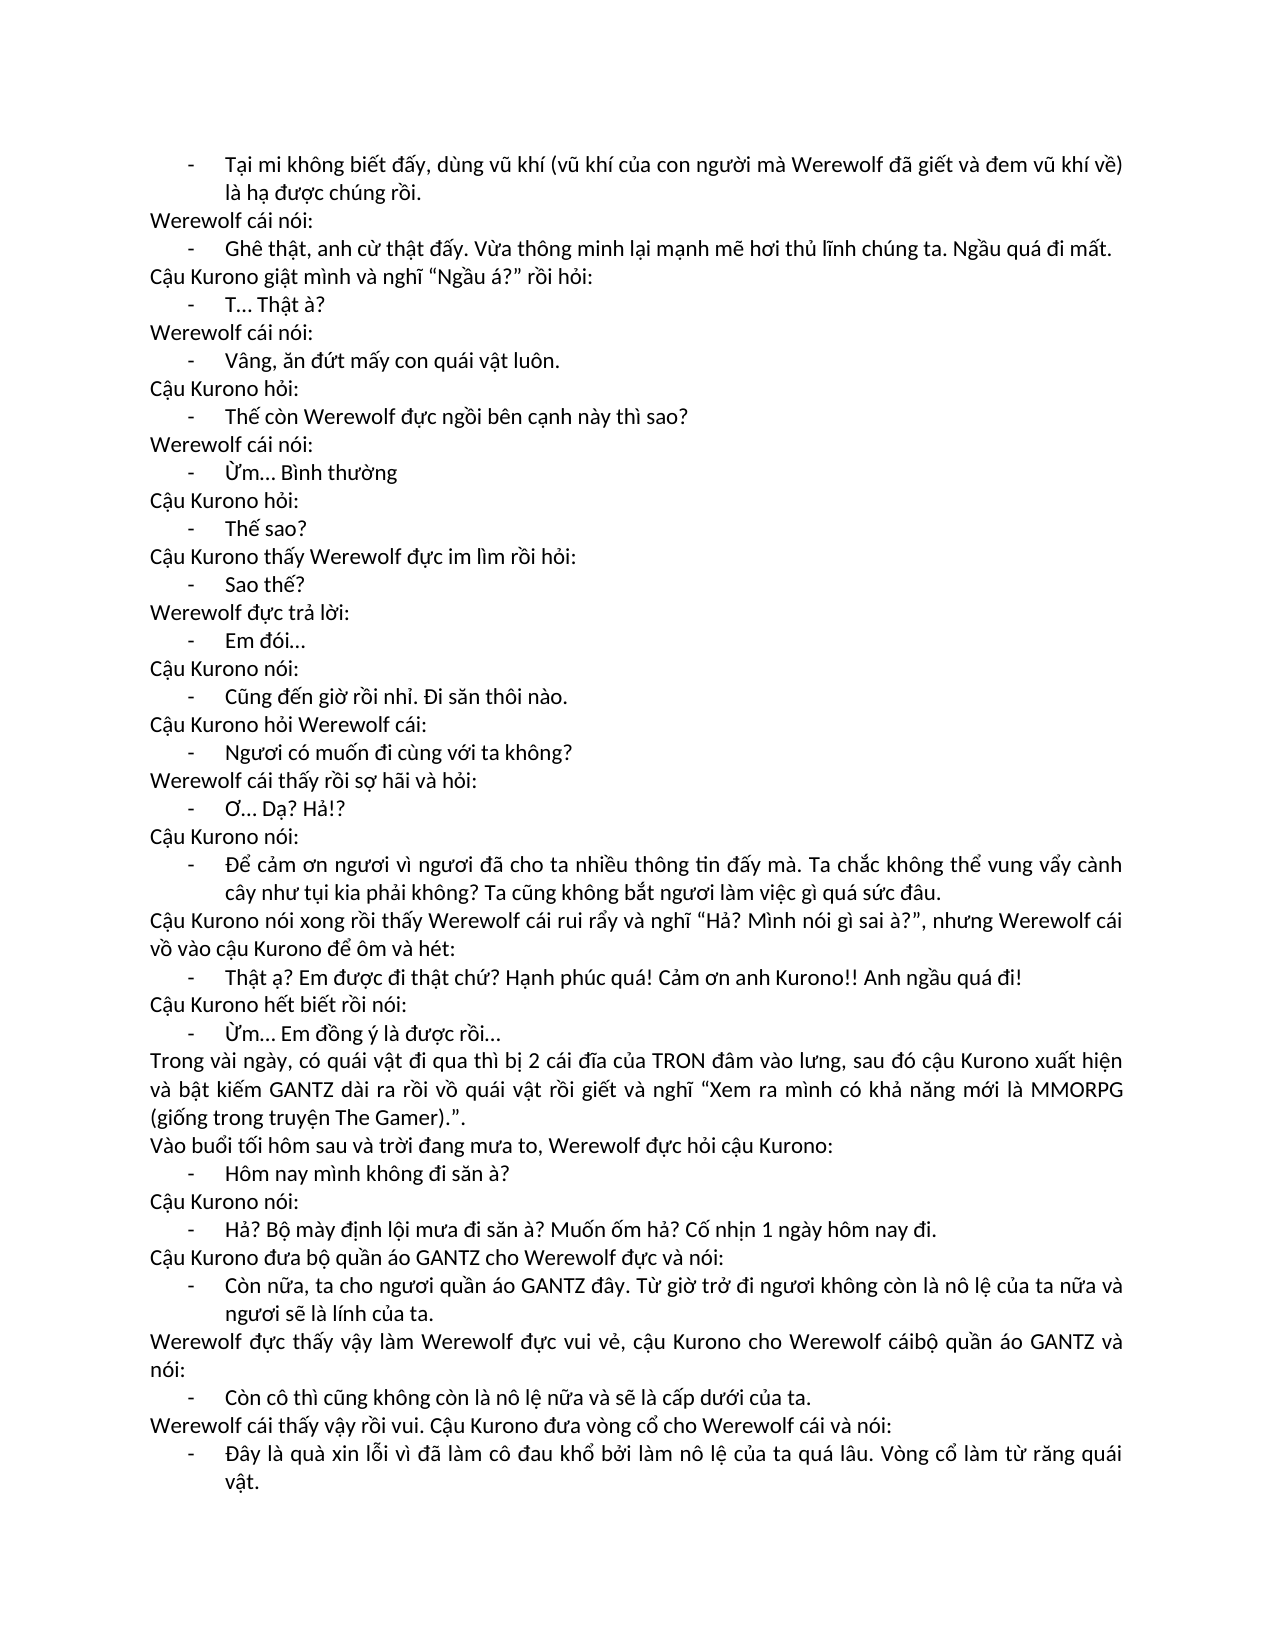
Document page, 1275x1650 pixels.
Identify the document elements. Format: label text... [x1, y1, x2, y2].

text Werewolf cái nói: [150, 206, 1125, 234]
text Cậu Kurono giật mình và nghĩ “Ngầu á?” rồi hỏi: [150, 262, 1125, 290]
list Sao thế? [187, 570, 1125, 598]
list Thật ạ? Em được đi thật chứ? Hạnh phúc quá! Cảm ơn anh Kurono!! Anh ngầu quá đi! [187, 963, 1125, 991]
list Ừm… Bình thường [187, 458, 1125, 486]
list Ghê thật, anh cừ thật đấy. Vừa thông minh lại mạnh mẽ hơi thủ lĩnh chúng ta. Ngầu quá đi mất. [187, 234, 1125, 262]
text Cậu Kurono thấy Werewolf đực im lìm rồi hỏi: [150, 542, 1125, 570]
text Cậu Kurono hỏi Werewolf cái: [150, 710, 1125, 738]
list Còn cô thì cũng không còn là nô lệ nữa và sẽ là cấp dưới của ta. [187, 1383, 1125, 1411]
list Thế còn Werewolf đực ngồi bên cạnh này thì sao? [187, 402, 1125, 430]
list Ngươi có muốn đi cùng với ta không? [187, 738, 1125, 766]
text Cậu Kurono hỏi: [150, 374, 1125, 402]
list Em đói… [187, 626, 1125, 654]
list Hôm nay mình không đi săn à? [187, 1159, 1125, 1187]
list Tại mi không biết đấy, dùng vũ khí (vũ khí của con người mà Werewolf đã giết và đem vũ khí về) là hạ được chúng rồi. [187, 150, 1125, 206]
list Đây là quà xin lỗi vì đã làm cô đau khổ bởi làm nô lệ của ta quá lâu. Vòng cổ làm từ răng quái vật. [187, 1439, 1125, 1495]
text Werewolf cái thấy rồi sợ hãi và hỏi: [150, 766, 1125, 794]
list Hả? Bộ mày định lội mưa đi săn à? Muốn ốm hả? Cố nhịn 1 ngày hôm nay đi. [187, 1215, 1125, 1243]
text Cậu Kurono nói: [150, 1187, 1125, 1215]
list Ơ… Dạ? Hả!? [187, 794, 1125, 822]
text Cậu Kurono nói xong rồi thấy Werewolf cái rui rẩy và nghĩ “Hả? Mình nói gì sai à?”, nhưng Werewolf cái vồ vào cậu Kurono để ôm và hét: [150, 907, 1125, 963]
text Werewolf đực trả lời: [150, 598, 1125, 626]
text Werewolf đực thấy vậy làm Werewolf đực vui vẻ, cậu Kurono cho Werewolf cáibộ quần áo GANTZ và nói: [150, 1327, 1125, 1383]
list Vâng, ăn đứt mấy con quái vật luôn. [187, 346, 1125, 374]
list Ừm… Em đồng ý là được rồi… [187, 1019, 1125, 1047]
list T… Thật à? [187, 290, 1125, 318]
text Trong vài ngày, có quái vật đi qua thì bị 2 cái đĩa của TRON đâm vào lưng, sau đó cậu Kurono xuất hiện và bật kiếm GANTZ dài ra rồi vồ quái vật rồi giết và nghĩ “Xem ra mình có khả năng mới là MMORPG (giống trong truyện The Gamer).”. [150, 1047, 1125, 1131]
list Thế sao? [187, 514, 1125, 542]
text Vào buổi tối hôm sau và trời đang mưa to, Werewolf đực hỏi cậu Kurono: [150, 1131, 1125, 1159]
list Còn nữa, ta cho ngươi quần áo GANTZ đây. Từ giờ trở đi ngươi không còn là nô lệ của ta nữa và ngươi sẽ là lính của ta. [187, 1271, 1125, 1327]
text Werewolf cái nói: [150, 318, 1125, 346]
list Để cảm ơn ngươi vì ngươi đã cho ta nhiều thông tin đấy mà. Ta chắc không thể vung vẩy cành cây như tụi kia phải không? Ta cũng không bắt ngươi làm việc gì quá sức đâu. [187, 851, 1125, 907]
text Cậu Kurono hết biết rồi nói: [150, 991, 1125, 1019]
text Cậu Kurono nói: [150, 654, 1125, 682]
text Werewolf cái nói: [150, 430, 1125, 458]
text Cậu Kurono đưa bộ quần áo GANTZ cho Werewolf đực và nói: [150, 1243, 1125, 1271]
text Cậu Kurono hỏi: [150, 486, 1125, 514]
text Werewolf cái thấy vậy rồi vui. Cậu Kurono đưa vòng cổ cho Werewolf cái và nói: [150, 1411, 1125, 1439]
list Cũng đến giờ rồi nhỉ. Đi săn thôi nào. [187, 682, 1125, 710]
text Cậu Kurono nói: [150, 822, 1125, 851]
